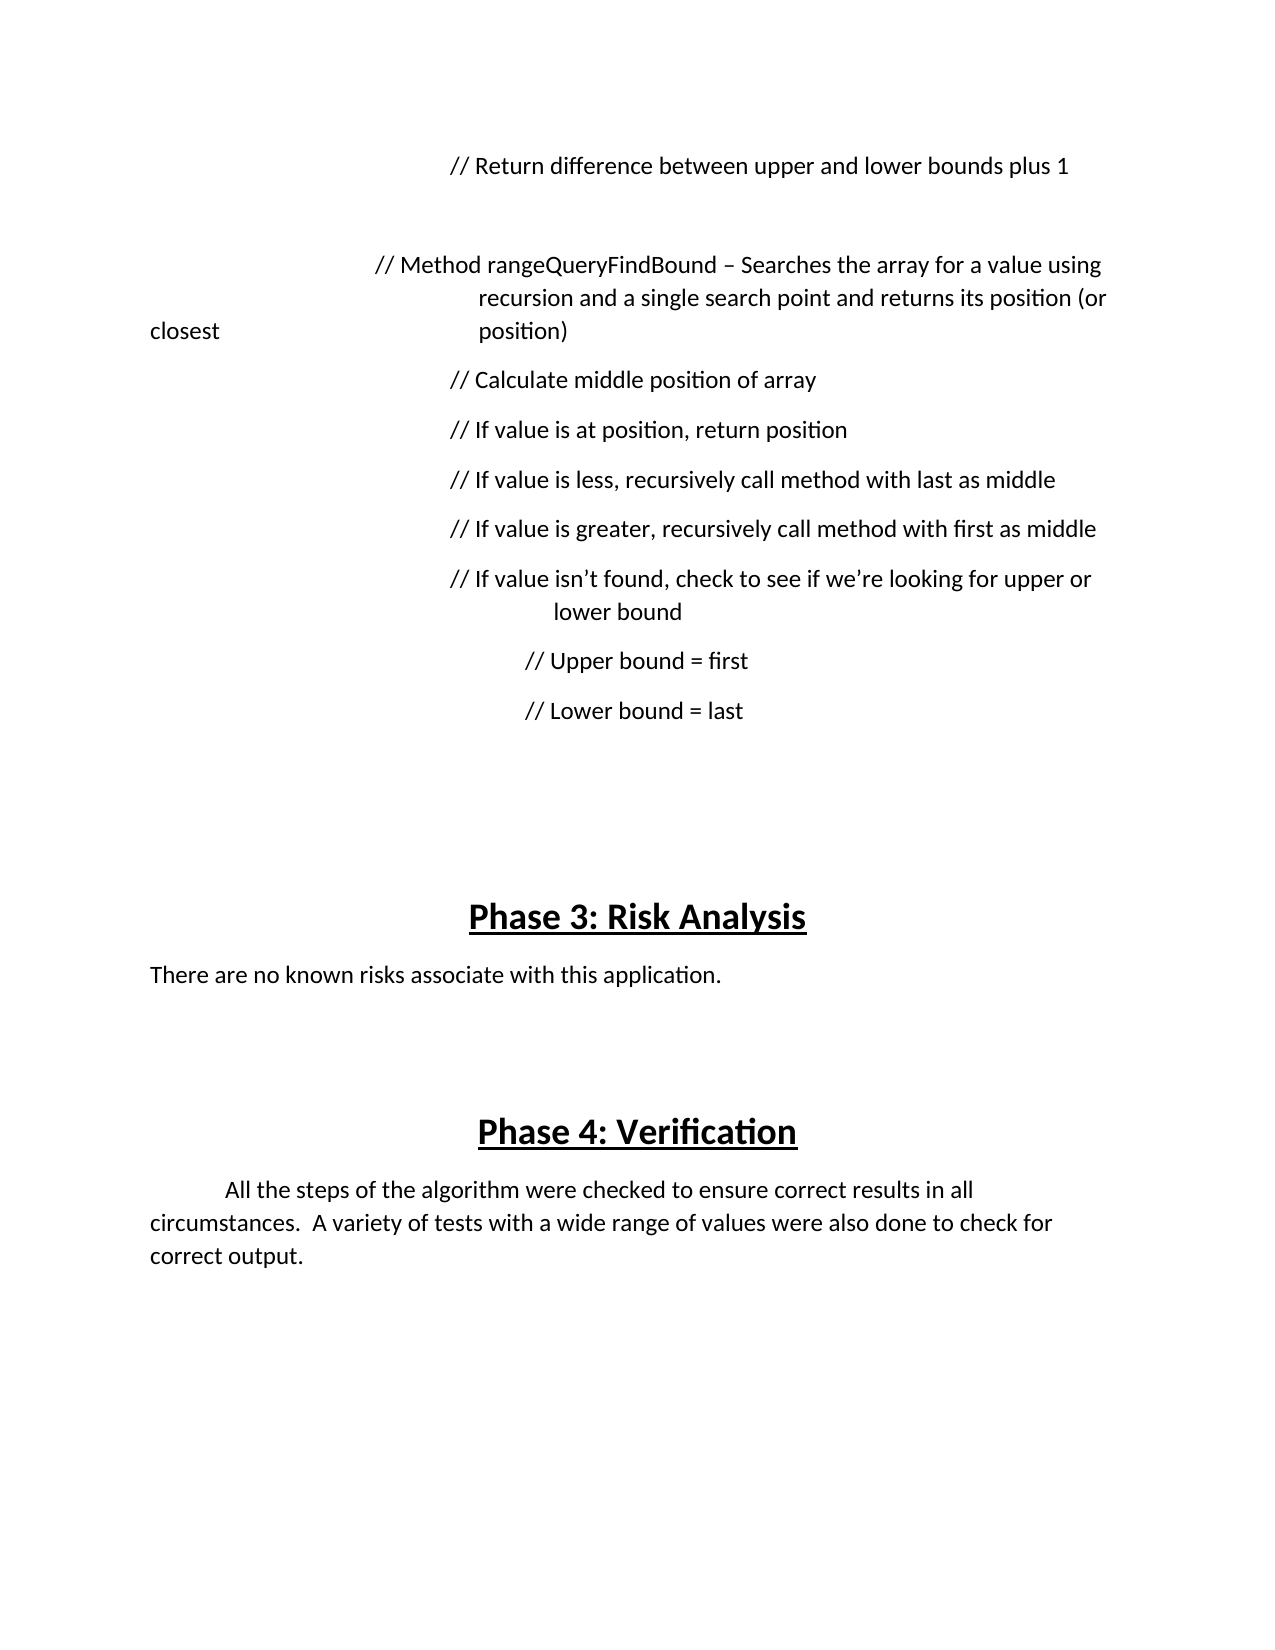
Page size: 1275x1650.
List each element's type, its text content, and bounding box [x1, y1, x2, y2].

text // If value is at position, return position [150, 414, 1125, 445]
text Phase 3: Risk Analysis [150, 893, 1125, 939]
text // Method rangeQueryFindBound – Searches the array for a value using recursion and a single search point and returns its position (or closest position) [150, 249, 1125, 346]
text Phase 4: Verification [150, 1108, 1125, 1154]
text // If value isn’t found, check to see if we’re looking for upper or lower bound [150, 563, 1125, 626]
text // Lower bound = last [150, 695, 1125, 726]
text // If value is less, recursively call method with last as middle [150, 464, 1125, 494]
text // If value is greater, recursively call method with first as middle [150, 513, 1125, 544]
text All the steps of the algorithm were checked to ensure correct results in all circumstances. A variety of tests with a wide range of values were also done to check for correct output. [150, 1174, 1125, 1271]
text // Calculate middle position of array [150, 364, 1125, 395]
text // Return difference between upper and lower bounds plus 1 [150, 150, 1125, 181]
text There are no known risks associate with this application. [150, 959, 1125, 990]
text // Upper bound = first [150, 645, 1125, 676]
